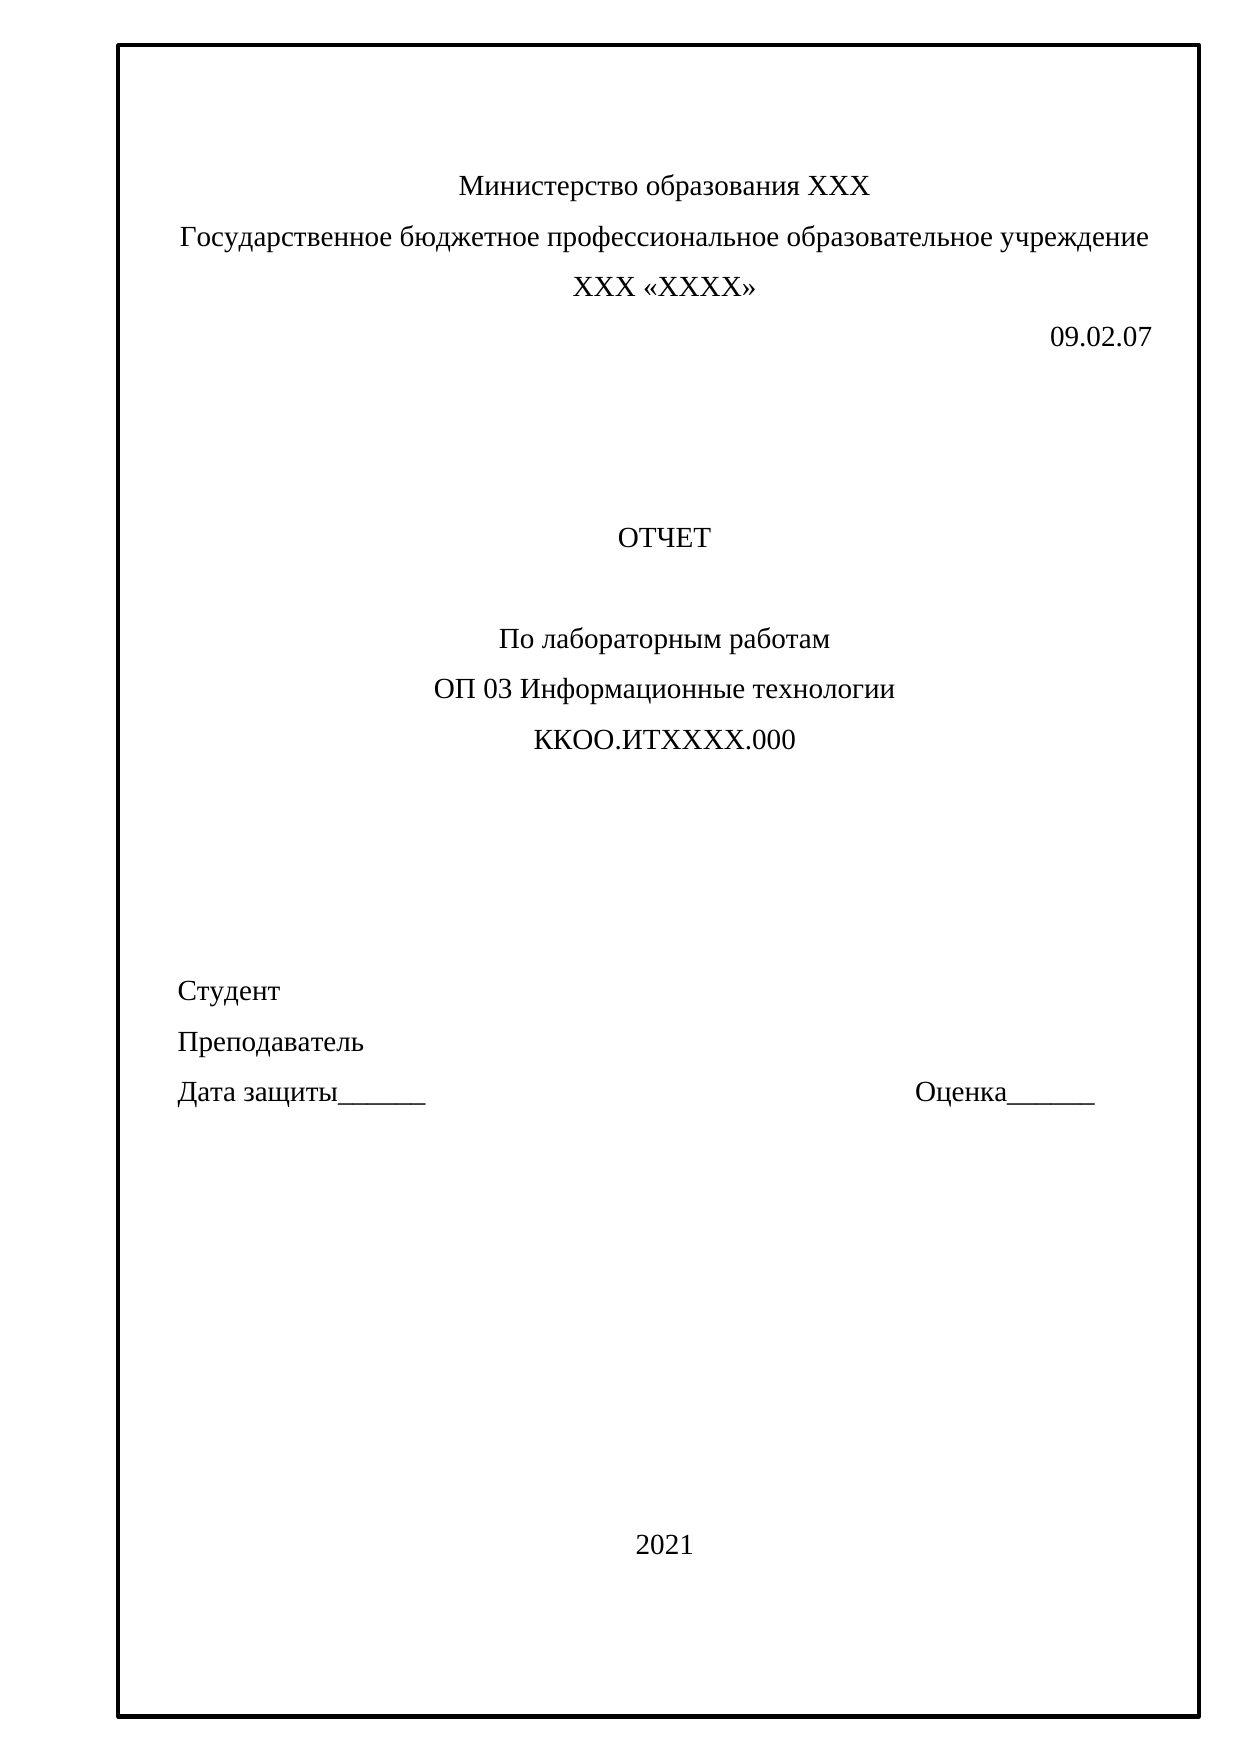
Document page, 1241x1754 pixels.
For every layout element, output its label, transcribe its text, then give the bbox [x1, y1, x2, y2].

text Преподаватель [177, 1024, 1152, 1057]
text По лабораторным работам [177, 621, 1152, 655]
text ККОО.ИТХХХХ.000 [177, 722, 1152, 755]
text ХХХ «ХХХХ» [177, 269, 1152, 303]
text ОТЧЕТ [177, 521, 1152, 554]
text Государственное бюджетное профессиональное образовательное учреждение [177, 219, 1152, 252]
text ОП 03 Информационные технологии [177, 672, 1152, 705]
text 09.02.07 [177, 319, 1152, 353]
text Министерство образования ХХХ [177, 168, 1152, 202]
text 2021 [177, 1527, 1152, 1560]
text Дата защиты______ Оценка______ [177, 1074, 1152, 1108]
text Студент [177, 973, 1152, 1007]
